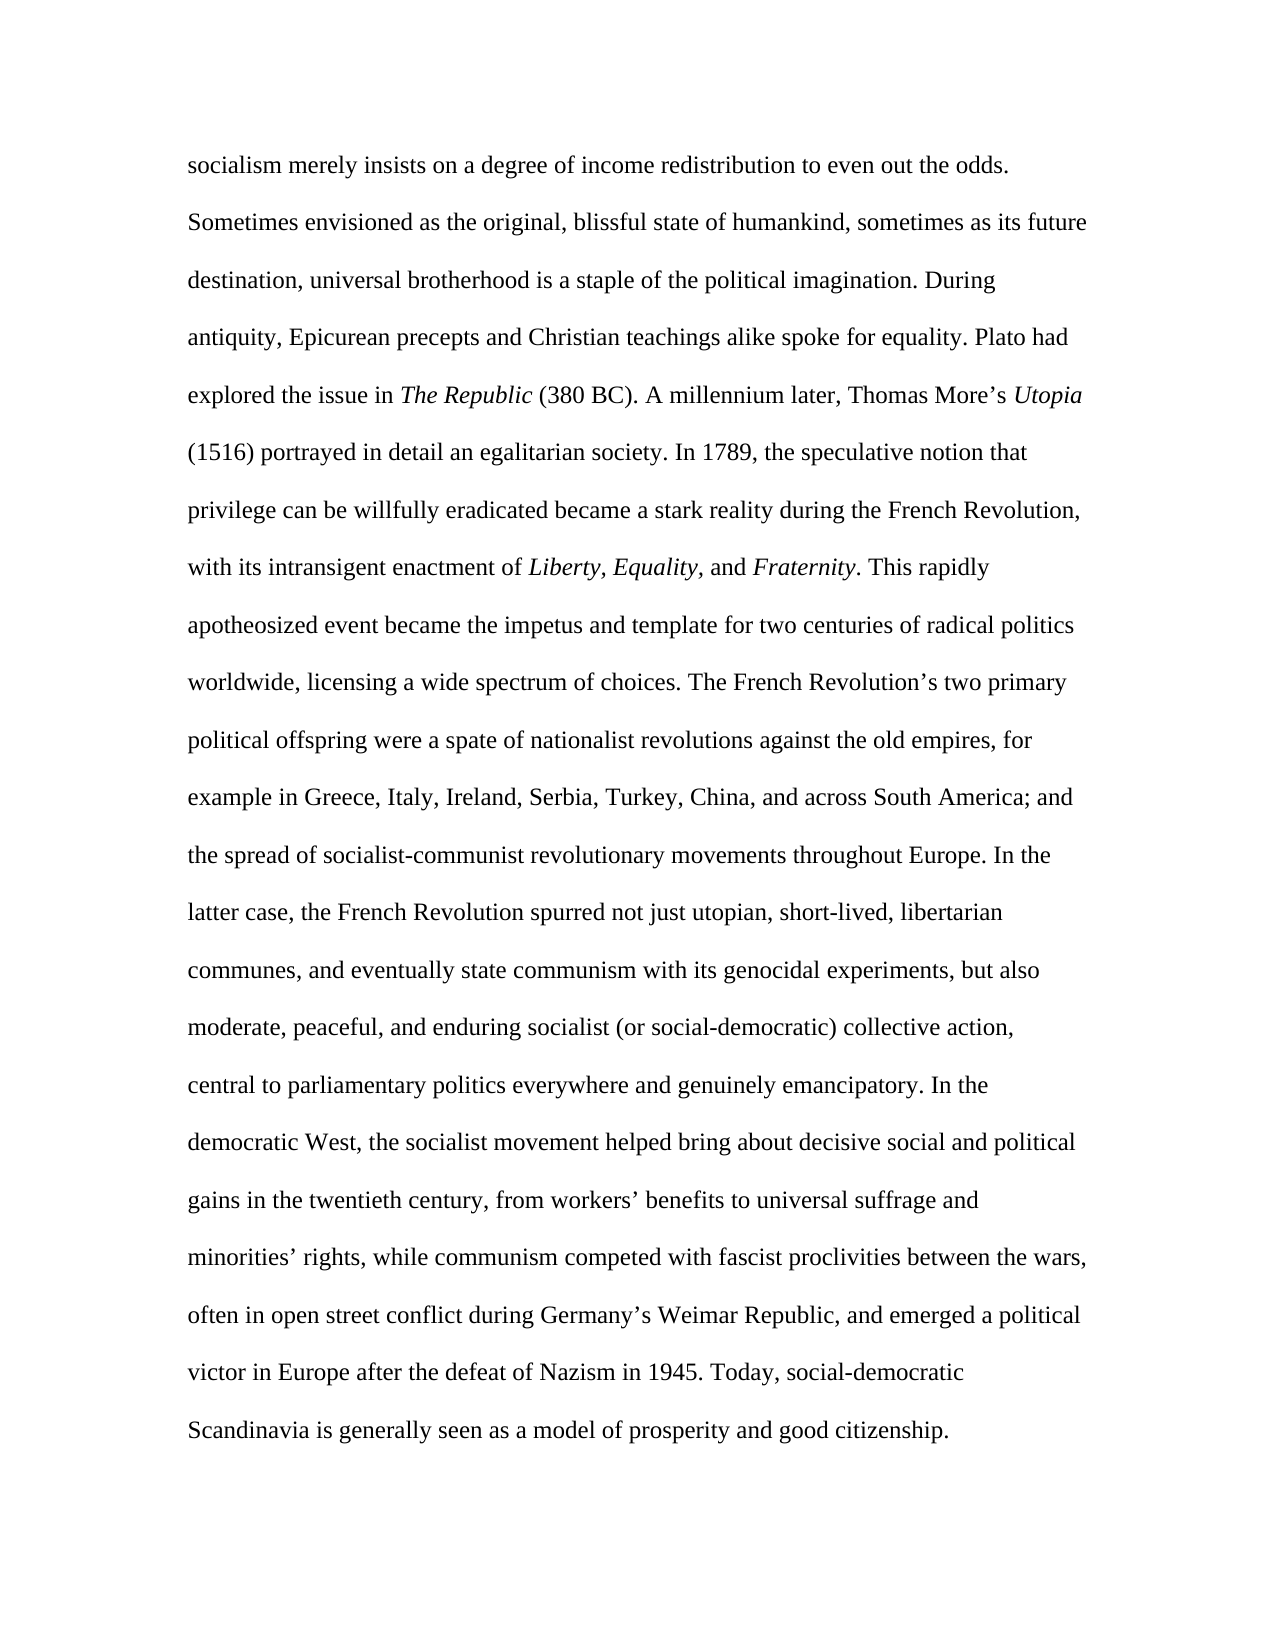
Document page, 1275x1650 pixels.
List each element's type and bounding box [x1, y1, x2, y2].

text [187, 150, 1087, 1444]
